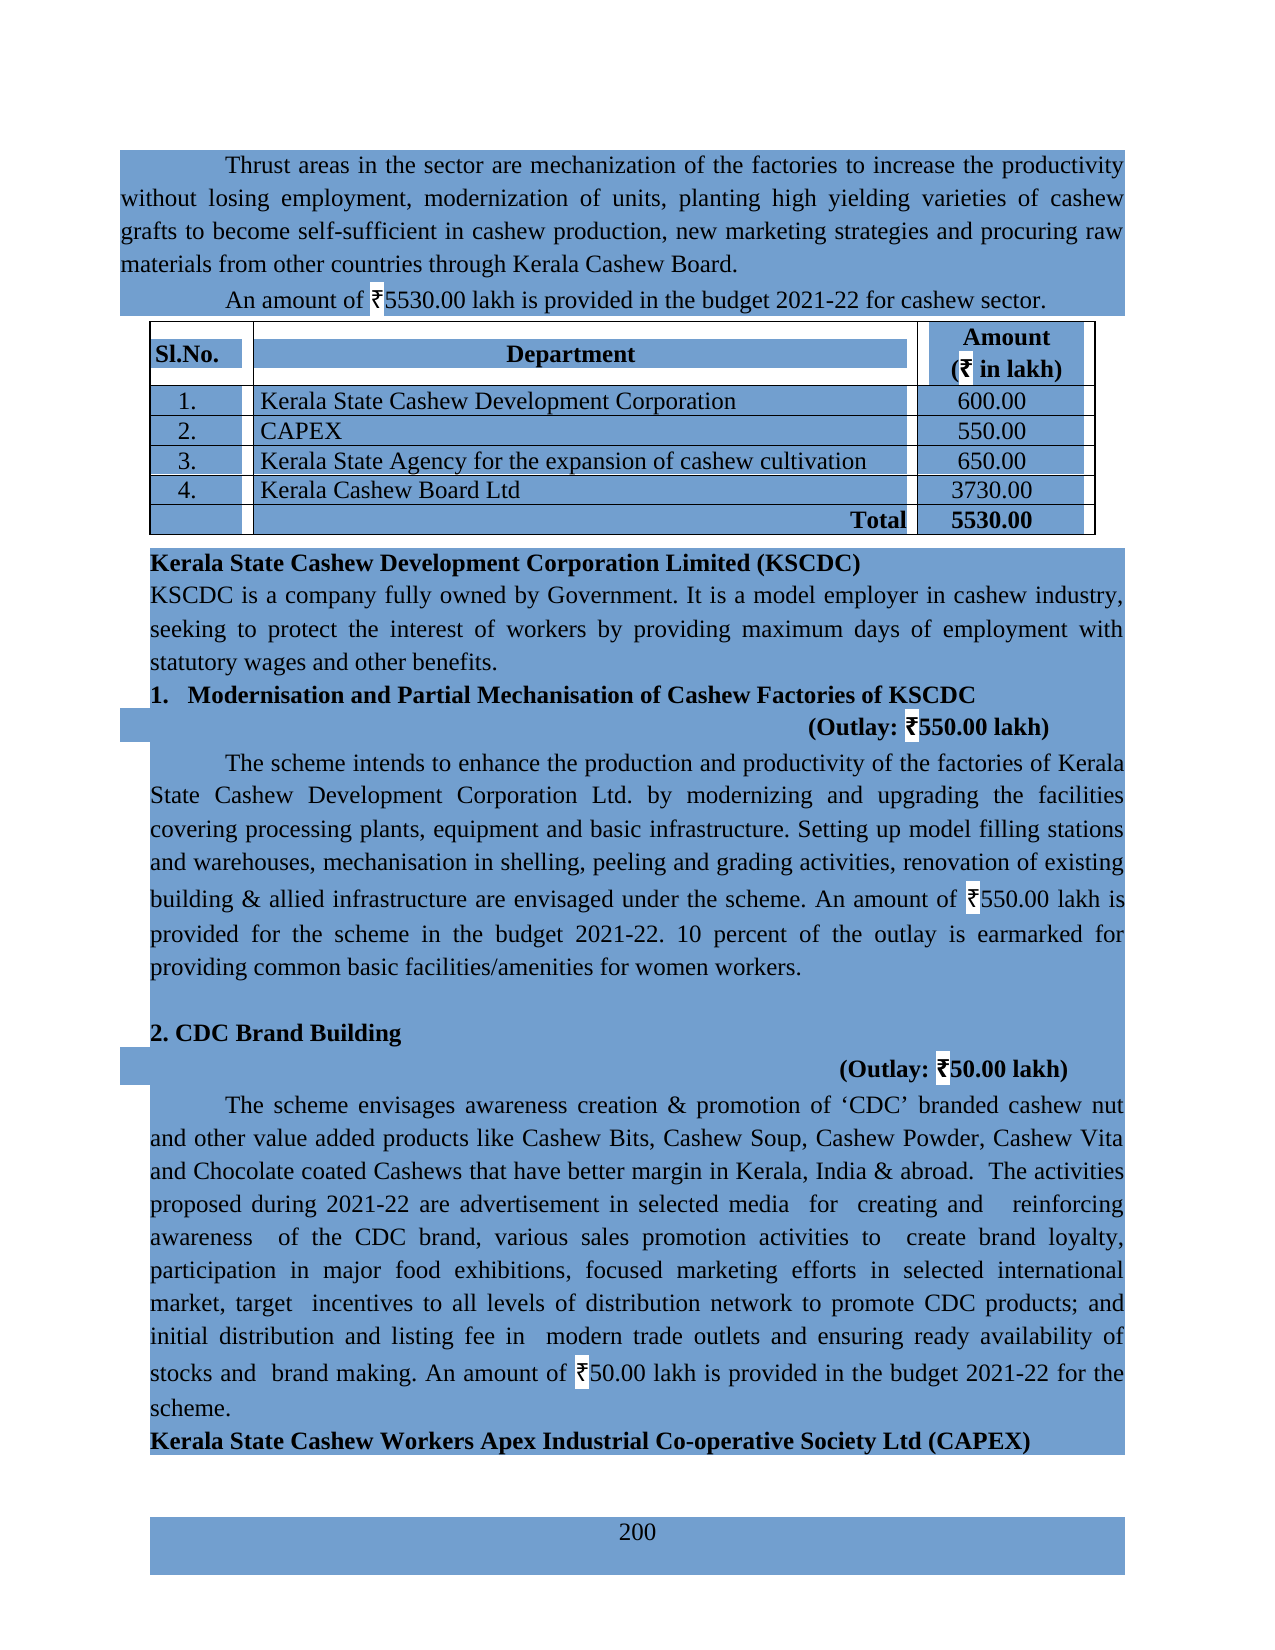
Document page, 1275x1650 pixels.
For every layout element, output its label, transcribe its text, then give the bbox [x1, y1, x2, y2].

text Thrust areas in the sector are mechanization of the factories to increase the productivity without losing employment, modernization of units, planting high yielding varieties of cashew grafts to become self-sufficient in cashew production, new marketing strategies and procuring raw materials from other countries through Kerala Cashew Board. [120, 150, 1125, 278]
text (Outlay: ₹50.00 lakh) [950, 1051, 1125, 1085]
text An amount of ₹5530.00 lakh is provided in the budget 2021-22 for cashew sector. [384, 282, 1125, 316]
text The scheme envisages awareness creation & promotion of ‘CDC’ branded cashew nut and other value added products like Cashew Bits, Cashew Soup, Cashew Powder, Cashew Vita and Chocolate coated Cashews that have better margin in Kerala, India & abroad. The activities proposed during 2021-22 are advertisement in selected media for creating and reinforcing awareness of the CDC brand, various sales promotion activities to create brand loyalty, participation in major food exhibitions, focused marketing efforts in selected international market, target incentives to all levels of distribution network to promote CDC products; and initial distribution and listing fee in modern trade outlets and ensuring ready availability of stocks and brand making. An amount of ₹50.00 lakh is provided in the budget 2021-22 for the scheme. [150, 1090, 1125, 1422]
text KSCDC is a company fully owned by Government. It is a model employer in cashew industry, seeking to protect the interest of workers by providing maximum days of employment with statutory wages and other benefits. [150, 581, 1125, 675]
table_cell [242, 505, 253, 534]
table_header Department [254, 322, 917, 385]
list Modernisation and Partial Mechanisation of Cashew Factories of KSCDC [150, 680, 1125, 708]
text Kerala State Cashew Development Corporation Limited (KSCDC) [150, 548, 1125, 576]
text Kerala State Cashew Workers Apex Industrial Co-operative Society Ltd (CAPEX) [150, 1426, 1125, 1455]
text The scheme intends to enhance the production and productivity of the factories of Kerala State Cashew Development Corporation Ltd. by modernizing and upgrading the facilities covering processing plants, equipment and basic infrastructure. Setting up model filling stations and warehouses, mechanisation in shelling, peeling and grading activities, renovation of existing building & allied infrastructure are envisaged under the scheme. An amount of ₹550.00 lakh is provided for the scheme in the budget 2021-22. 10 percent of the outlay is earmarked for providing common basic facilities/amenities for women workers. [150, 748, 1125, 981]
text (Outlay: ₹50.00 lakh) [120, 1051, 936, 1085]
text (Outlay: ₹550.00 lakh) [120, 708, 1125, 742]
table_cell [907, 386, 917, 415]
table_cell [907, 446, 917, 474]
table_header Sl.No. [151, 322, 253, 385]
text 2. CDC Brand Building [150, 1018, 1125, 1047]
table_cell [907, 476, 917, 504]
text An amount of ₹5530.00 lakh is provided in the budget 2021-22 for cashew sector. [120, 282, 370, 316]
